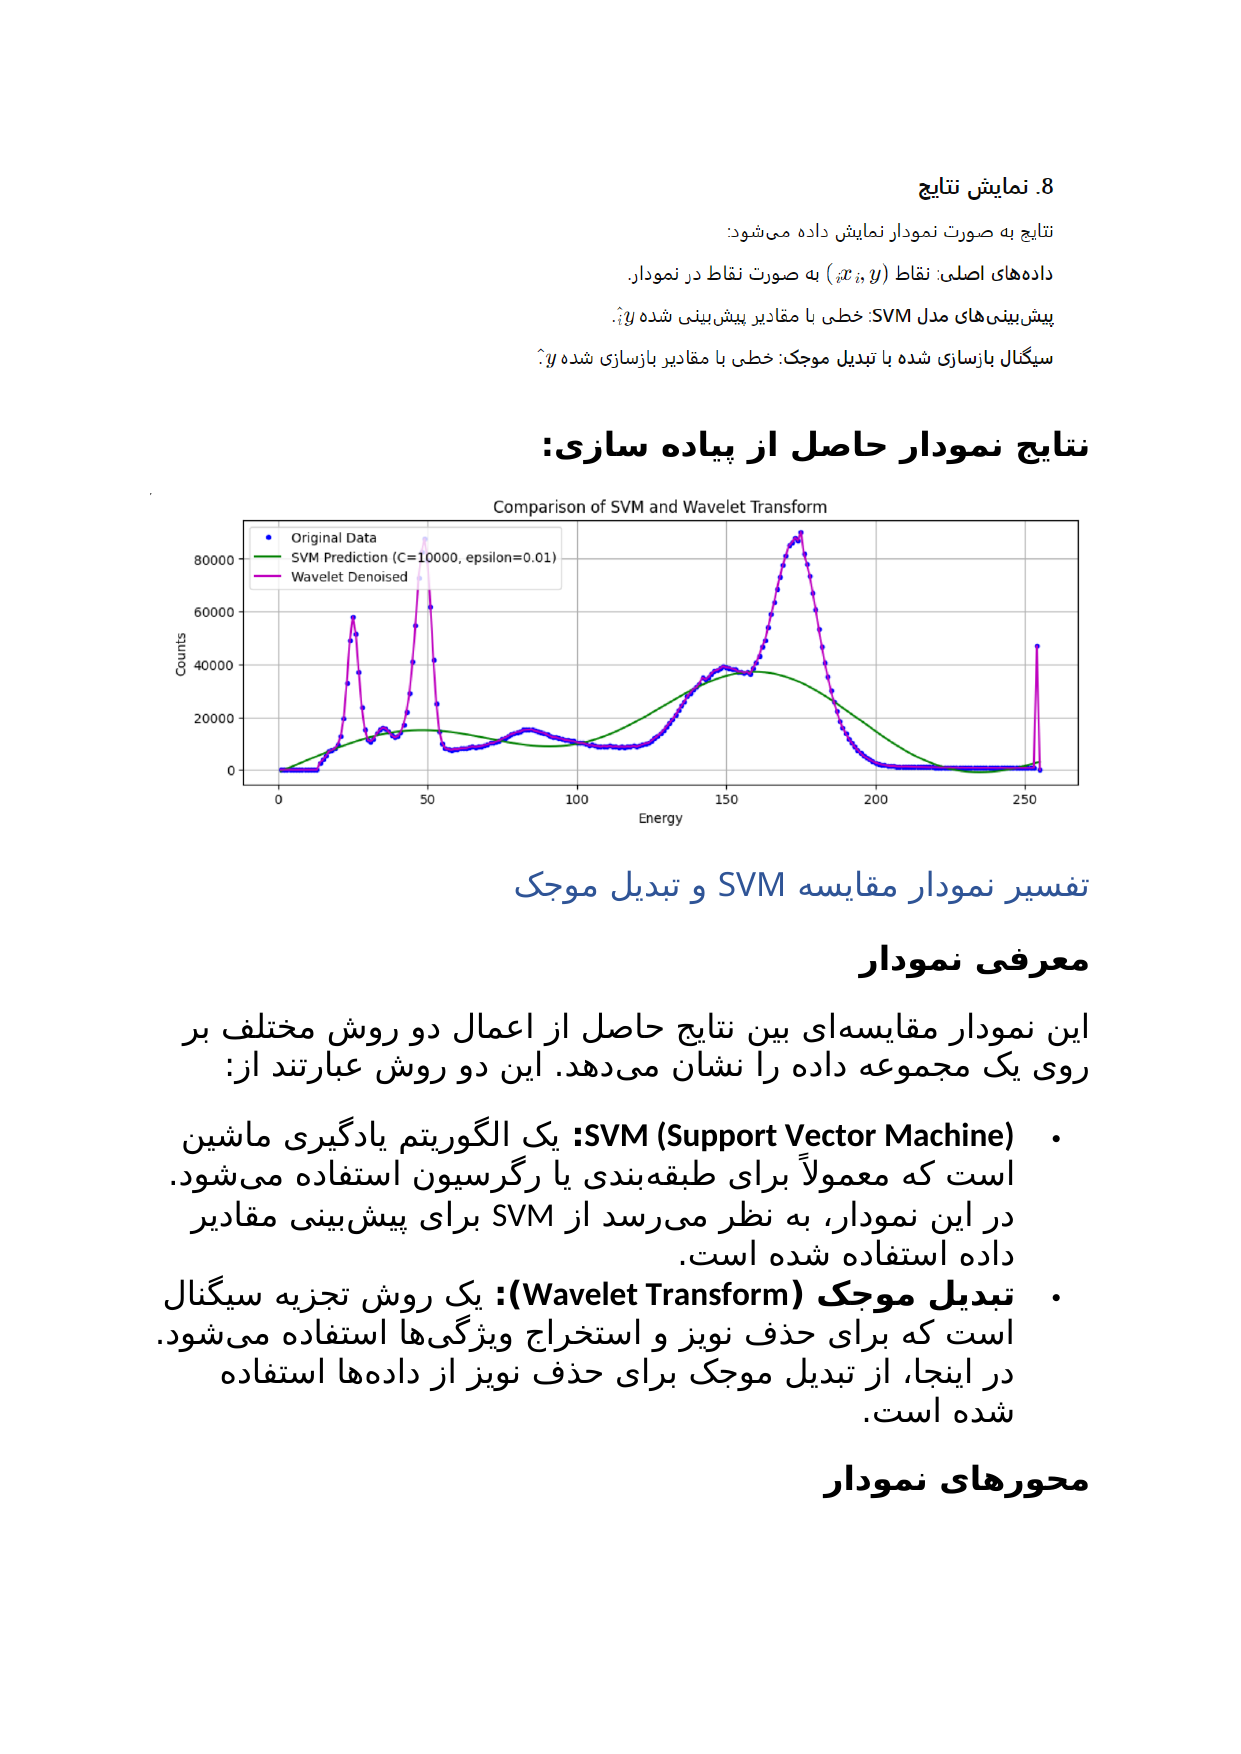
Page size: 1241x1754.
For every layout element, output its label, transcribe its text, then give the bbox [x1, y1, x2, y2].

subtitle محورهای نمودار [150, 1459, 1090, 1498]
subtitle معرفی نمودار [150, 939, 1090, 978]
text این نمودار مقایسه‌ای بین نتایج حاصل از اعمال دو روش مختلف بر روی یک مجموعه داده را نشان می‌دهد. این دو روش عبارتند از: [150, 1007, 1090, 1085]
subtitle تفسیر نمودار مقایسه SVM و تبدیل موجک [150, 861, 1090, 906]
text نتایج نمودار حاصل از پیاده سازی: [150, 426, 1090, 465]
picture [150, 150, 1090, 397]
list تبدیل موجک (Wavelet Transform): یک روش تجزیه سیگنال است که برای حذف نویز و استخراج ویژگی‌ها استفاده می‌شود. در اینجا، از تبدیل موجک برای حذف نویز از داده‌ها استفاده شده است. [150, 1273, 1053, 1430]
picture [150, 493, 1090, 832]
list SVM (Support Vector Machine): یک الگوریتم یادگیری ماشین است که معمولاً برای طبقه‌بندی یا رگرسیون استفاده می‌شود. در این نمودار، به نظر می‌رسد از SVM برای پیش‌بینی مقادیر داده استفاده شده است. [150, 1114, 1053, 1273]
